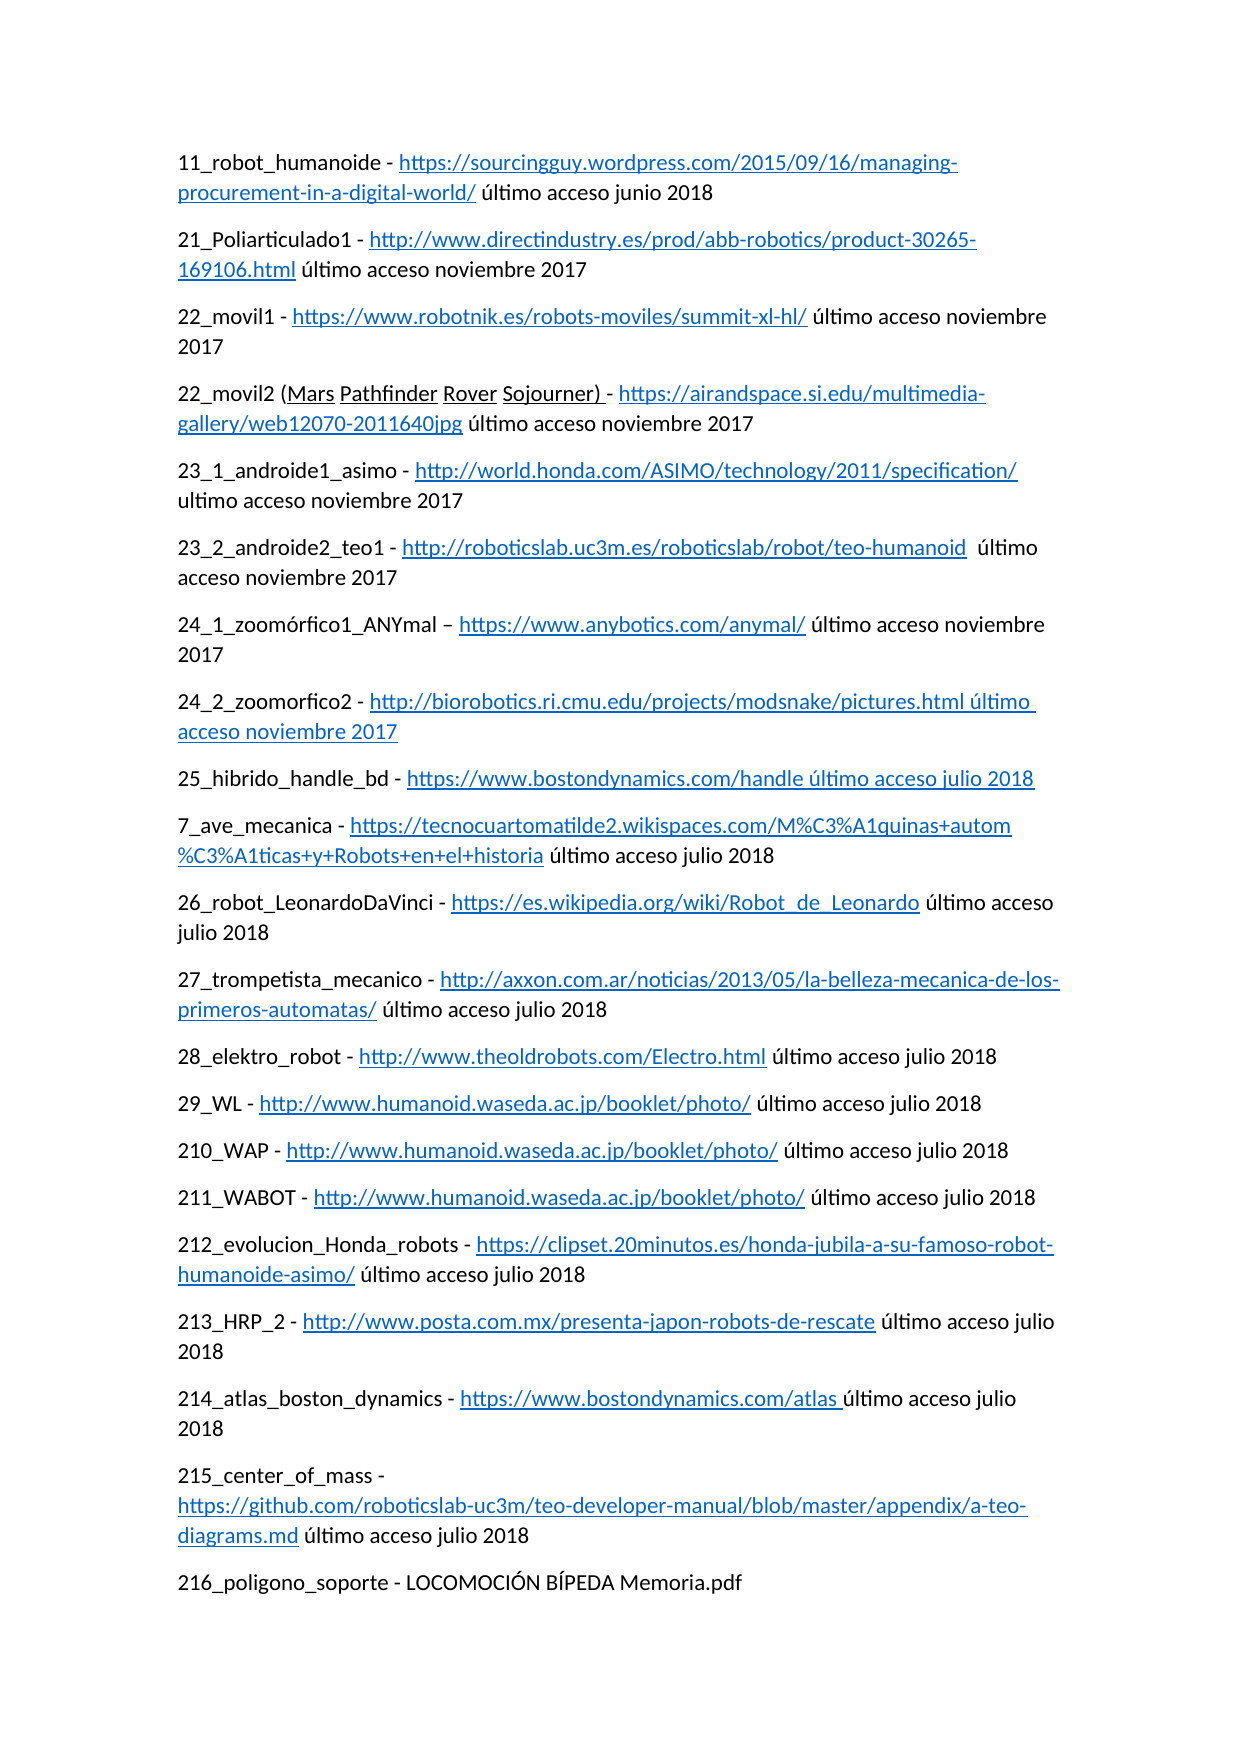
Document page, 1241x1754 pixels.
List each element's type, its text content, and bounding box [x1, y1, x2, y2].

text 210_WAP - http://www.humanoid.waseda.ac.jp/booklet/photo/ último acceso julio 2018 [177, 1136, 1063, 1164]
text 28_elektro_robot - http://www.theoldrobots.com/Electro.html último acceso julio 2018 [177, 1042, 1063, 1070]
text 24_1_zoomórfico1_ANYmal – https://www.anybotics.com/anymal/ último acceso noviembre 2017 [177, 610, 1063, 668]
text 7_ave_mecanica - https://tecnocuartomatilde2.wikispaces.com/M%C3%A1quinas+autom%C3%A1ticas+y+Robots+en+el+historia último acceso julio 2018 [177, 811, 1063, 869]
text 22_movil1 - https://www.robotnik.es/robots-moviles/summit-xl-hl/ último acceso noviembre 2017 [177, 302, 1063, 360]
text 24_2_zoomorfico2 - http://biorobotics.ri.cmu.edu/projects/modsnake/pictures.html último acceso noviembre 2017 [177, 687, 1063, 745]
text 23_1_androide1_asimo - http://world.honda.com/ASIMO/technology/2011/specification/ ultimo acceso noviembre 2017 [177, 456, 1063, 514]
text 25_hibrido_handle_bd - https://www.bostondynamics.com/handle último acceso julio 2018 [177, 764, 1063, 792]
text 22_movil2 (Mars Pathfinder Rover Sojourner) - https://airandspace.si.edu/multimedia-gallery/web12070-2011640jpg último acceso noviembre 2017 [177, 379, 1063, 437]
text 27_trompetista_mecanico - http://axxon.com.ar/noticias/2013/05/la-belleza-mecanica-de-los-primeros-automatas/ último acceso julio 2018 [177, 965, 1063, 1023]
text 212_evolucion_Honda_robots - https://clipset.20minutos.es/honda-jubila-a-su-famoso-robot-humanoide-asimo/ último acceso julio 2018 [177, 1230, 1063, 1288]
text 211_WABOT - http://www.humanoid.waseda.ac.jp/booklet/photo/ último acceso julio 2018 [177, 1183, 1063, 1211]
text 21_Poliarticulado1 - http://www.directindustry.es/prod/abb-robotics/product-30265-169106.html último acceso noviembre 2017 [177, 225, 1063, 283]
text 11_robot_humanoide - https://sourcingguy.wordpress.com/2015/09/16/managing-procurement-in-a-digital-world/ último acceso junio 2018 [177, 148, 1063, 206]
text 23_2_androide2_teo1 - http://roboticslab.uc3m.es/roboticslab/robot/teo-humanoid último acceso noviembre 2017 [177, 533, 1063, 591]
text 213_HRP_2 - http://www.posta.com.mx/presenta-japon-robots-de-rescate último acceso julio 2018 [177, 1307, 1063, 1365]
text 215_center_of_mass - https://github.com/roboticslab-uc3m/teo-developer-manual/blob/master/appendix/a-teo-diagrams.md último acceso julio 2018 [177, 1461, 1063, 1549]
text 26_robot_LeonardoDaVinci - https://es.wikipedia.org/wiki/Robot_de_Leonardo último acceso julio 2018 [177, 888, 1063, 946]
text 216_poligono_soporte - LOCOMOCIÓN BÍPEDA Memoria.pdf [177, 1568, 1063, 1596]
text 214_atlas_boston_dynamics - https://www.bostondynamics.com/atlas último acceso julio 2018 [177, 1384, 1063, 1442]
text 29_WL - http://www.humanoid.waseda.ac.jp/booklet/photo/ último acceso julio 2018 [177, 1089, 1063, 1117]
